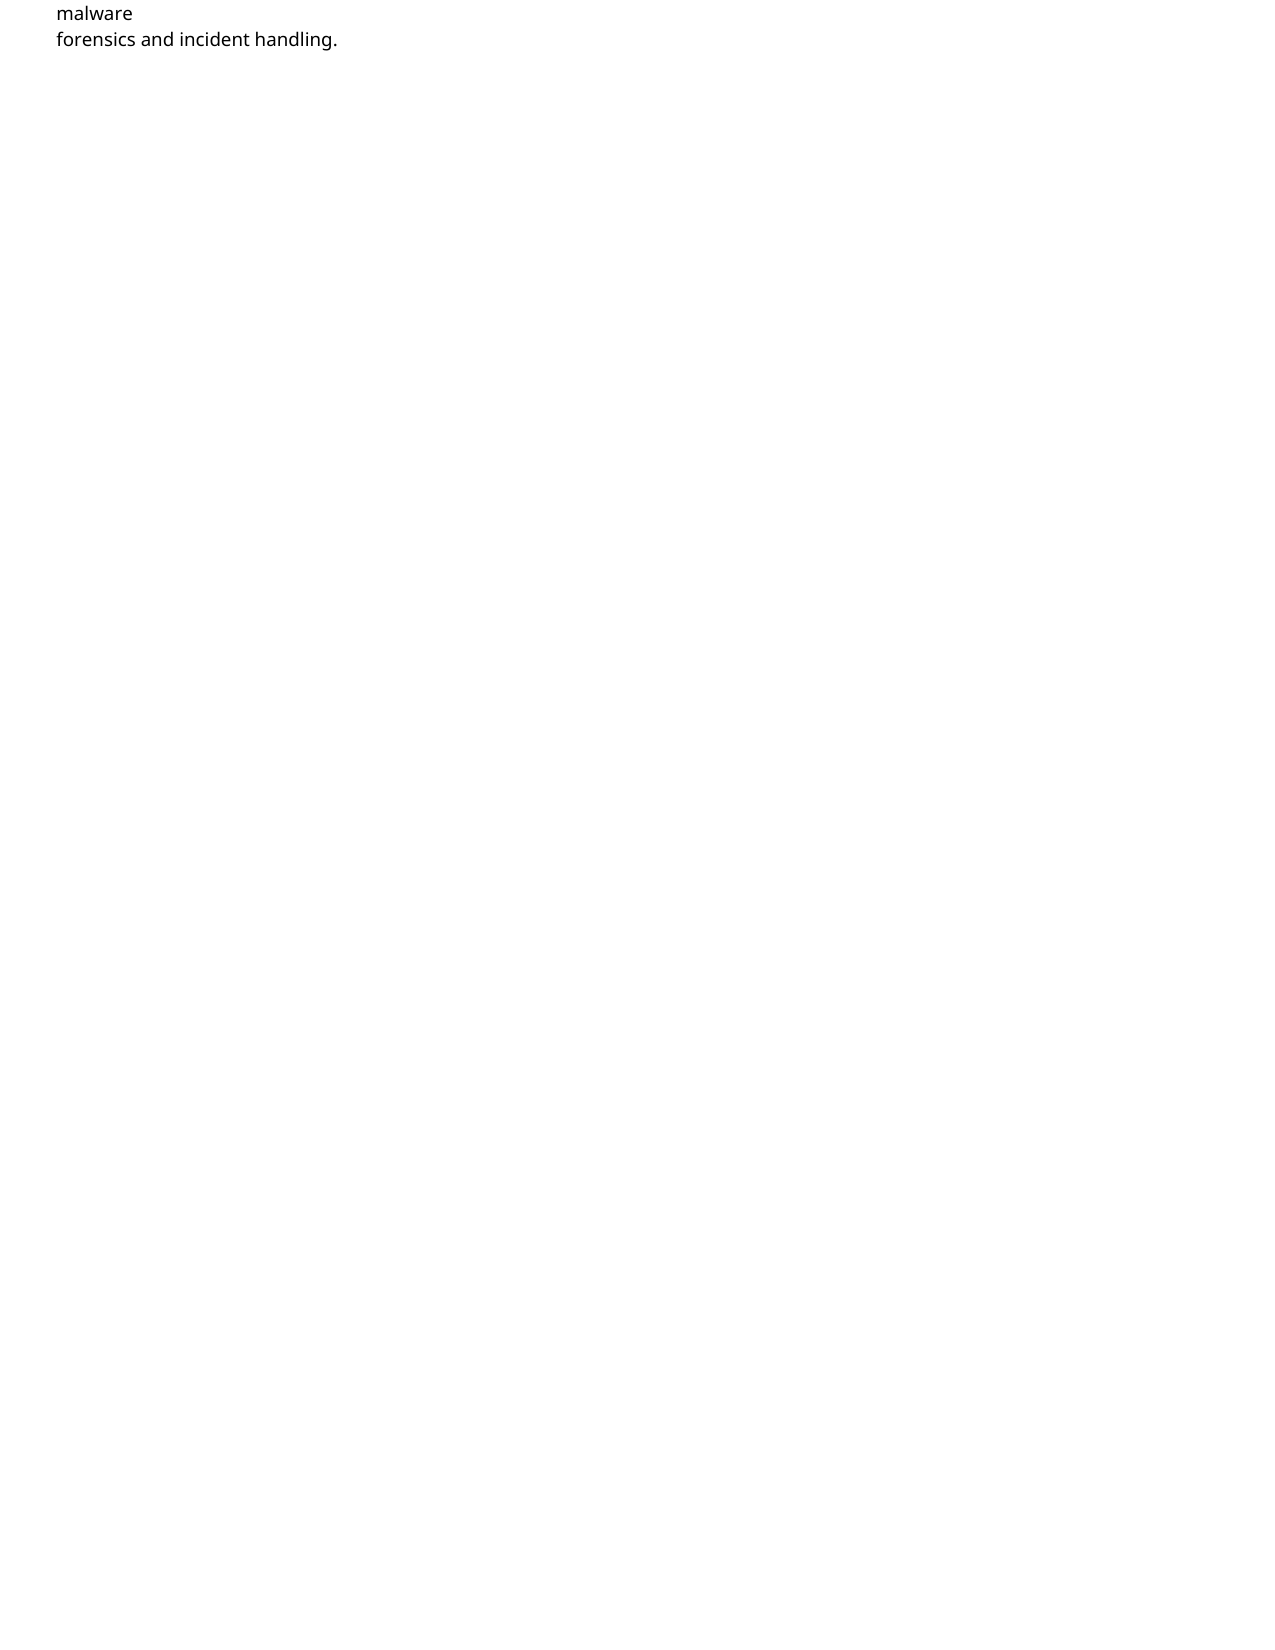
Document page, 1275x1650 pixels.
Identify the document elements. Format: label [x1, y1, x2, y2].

text [56, 0, 555, 52]
